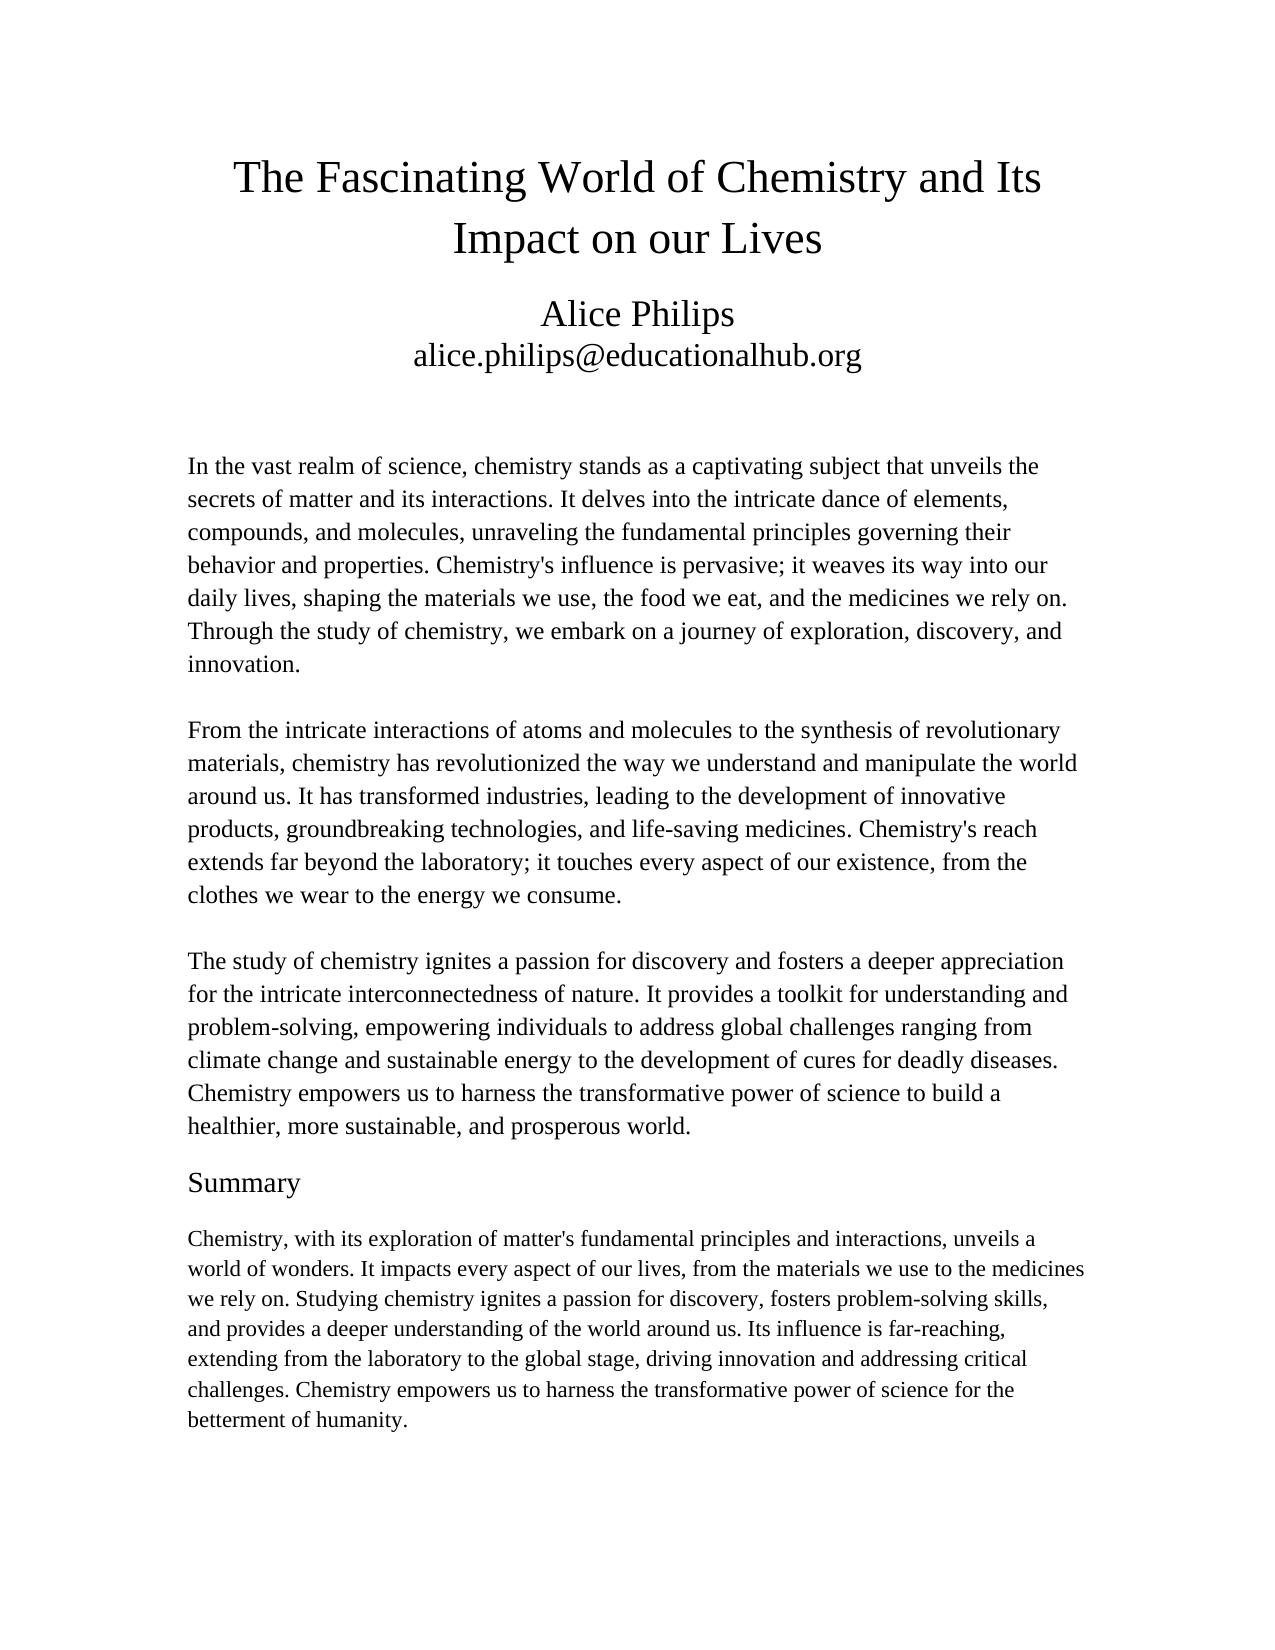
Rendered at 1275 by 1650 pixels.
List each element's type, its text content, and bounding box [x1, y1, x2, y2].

text In the vast realm of science, chemistry stands as a captivating subject that unveils the secrets of matter and its interactions. It delves into the intricate dance of elements, compounds, and molecules, unraveling the fundamental principles governing their behavior and properties. Chemistry's influence is pervasive; it weaves its way into our daily lives, shaping the materials we use, the food we eat, and the medicines we rely on. Through the study of chemistry, we embark on a journey of exploration, discovery, and innovation. From the intricate interactions of atoms and molecules to the synthesis of revolutionary materials, chemistry has revolutionized the way we understand and manipulate the world around us. It has transformed industries, leading to the development of innovative products, groundbreaking technologies, and life-saving medicines. Chemistry's reach extends far beyond the laboratory; it touches every aspect of our existence, from the clothes we wear to the energy we consume. The study of chemistry ignites a passion for discovery and fosters a deeper appreciation for the intricate interconnectedness of nature. It provides a toolkit for understanding and problem-solving, empowering individuals to address global challenges ranging from climate change and sustainable energy to the development of cures for deadly diseases. Chemistry empowers us to harness the transformative power of science to build a healthier, more sustainable, and prosperous world. [187, 451, 1087, 1140]
text Chemistry, with its exploration of matter's fundamental principles and interactions, unveils a world of wonders. It impacts every aspect of our lives, from the materials we use to the medicines we rely on. Studying chemistry ignites a passion for discovery, fosters problem-solving skills, and provides a deeper understanding of the world around us. Its influence is far-reaching, extending from the laboratory to the global stage, driving innovation and addressing critical challenges. Chemistry empowers us to harness the transformative power of science for the betterment of humanity. [187, 1224, 1087, 1432]
text The Fascinating World of Chemistry and Its Impact on our Lives [187, 150, 1087, 263]
text Summary [187, 1165, 1087, 1199]
text alice.philips@educationalhub.org [187, 335, 1087, 373]
text Alice Philips [187, 292, 1087, 335]
